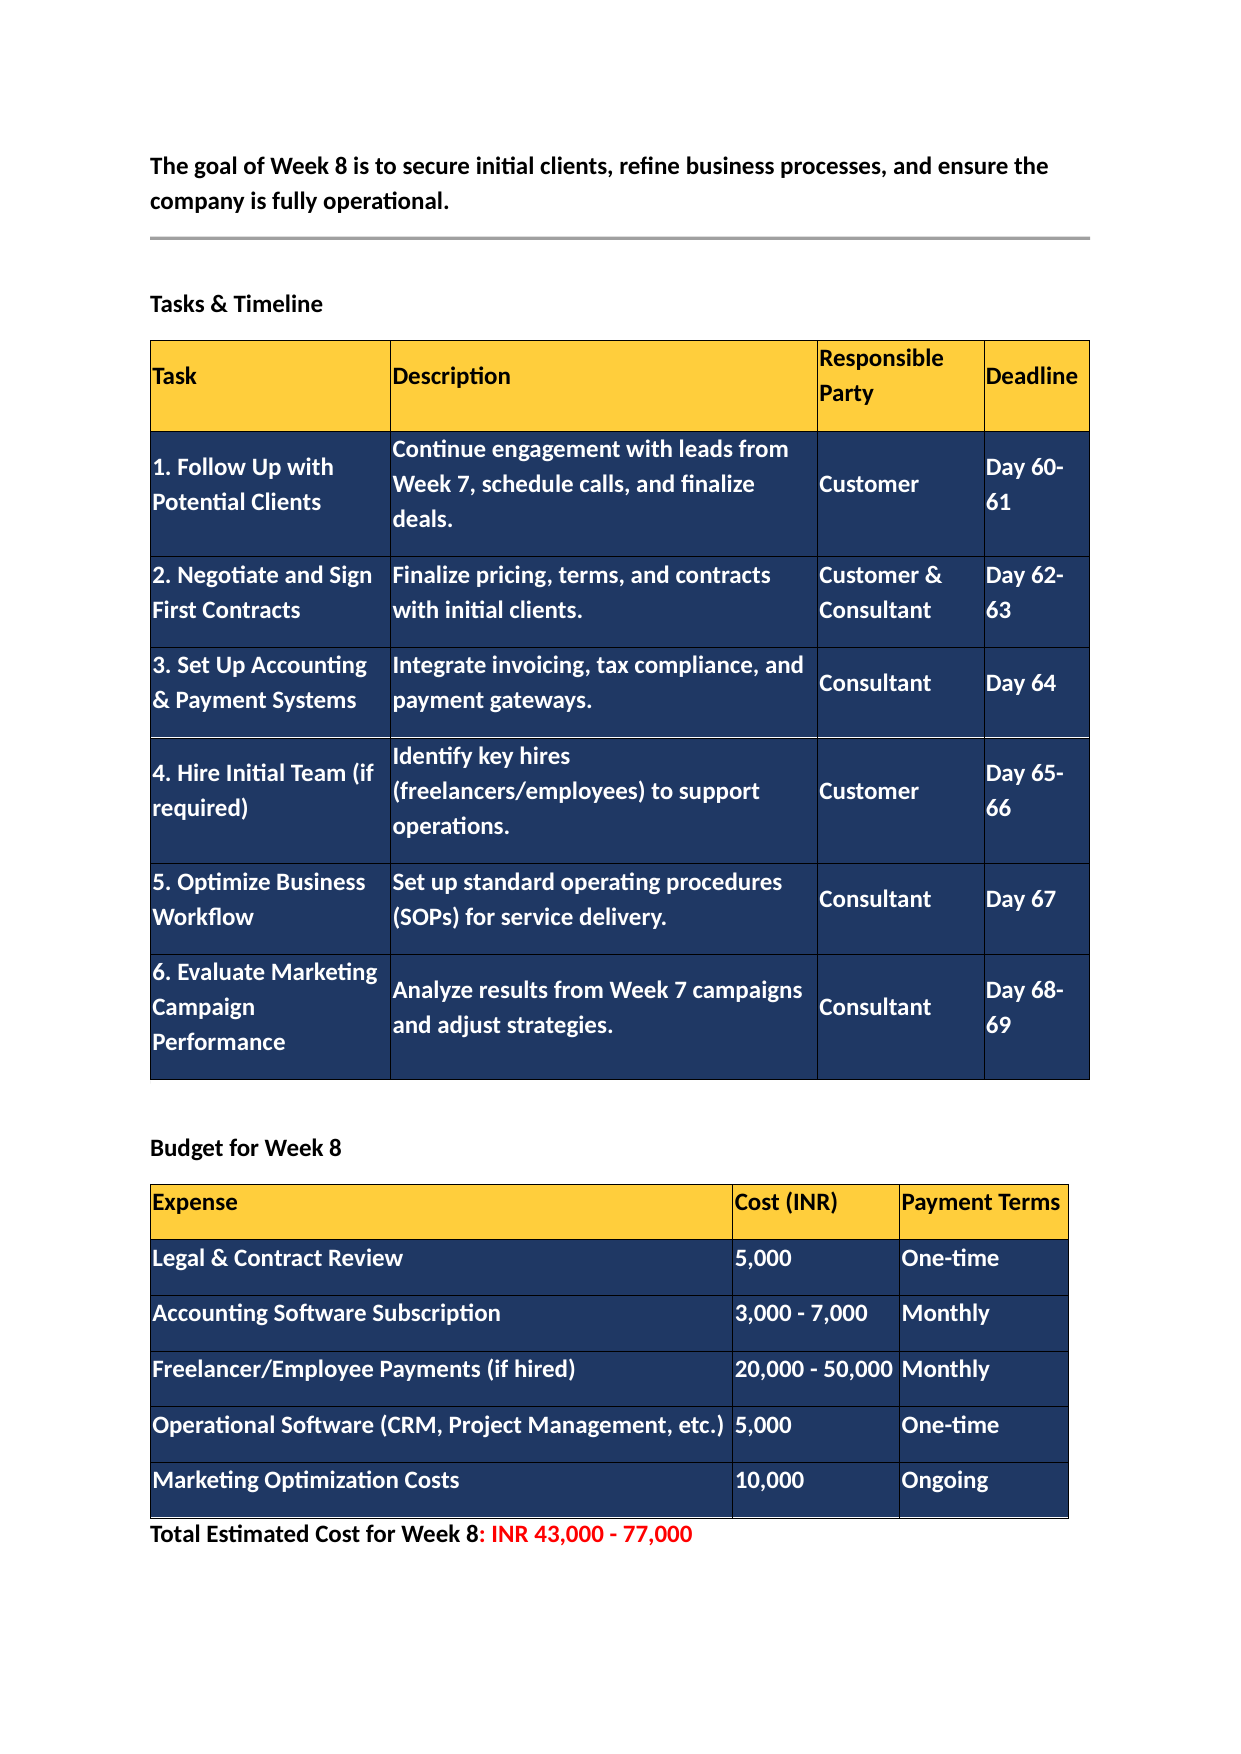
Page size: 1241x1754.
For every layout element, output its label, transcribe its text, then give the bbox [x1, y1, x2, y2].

table_cell 5,000 [733, 1407, 899, 1462]
table_cell One-time [900, 1407, 1068, 1462]
table_cell 3,000 - 7,000 [733, 1296, 899, 1351]
table_header Payment Terms [900, 1185, 1068, 1239]
table_cell 10,000 [733, 1463, 899, 1517]
table_cell Day 62-63 [985, 557, 1089, 647]
table_cell 2. Negotiate and Sign First Contracts [151, 557, 390, 647]
table_cell 3. Set Up Accounting & Payment Systems [151, 648, 390, 737]
table_cell Finalize pricing, terms, and contracts with initial clients. [391, 557, 817, 647]
table_cell 20,000 - 50,000 [733, 1352, 899, 1406]
text The goal of Week 8 is to secure initial clients, refine business processes, and ensure the company is fully operational. [150, 150, 1090, 216]
table_cell Set up standard operating procedures (SOPs) for service delivery. [391, 864, 817, 954]
table_header Cost (INR) [733, 1185, 899, 1239]
text Budget for Week 8 [150, 1132, 1090, 1163]
table_cell 6. Evaluate Marketing Campaign Performance [151, 955, 390, 1079]
table_cell Day 64 [985, 648, 1089, 737]
table_cell Day 60-61 [985, 432, 1089, 556]
table_header Description [391, 341, 817, 431]
table_cell Freelancer/Employee Payments (if hired) [151, 1352, 732, 1406]
table_header Expense [151, 1185, 732, 1239]
table_cell Monthly [900, 1352, 1068, 1406]
table_cell Ongoing [900, 1463, 1068, 1517]
table_header Deadline [985, 341, 1089, 431]
table_cell Operational Software (CRM, Project Management, etc.) [151, 1407, 732, 1462]
table_header Responsible Party [818, 341, 984, 431]
table_cell Day 68-69 [985, 955, 1089, 1079]
text Total Estimated Cost for Week 8: INR 43,000 - 77,000 [150, 1518, 1090, 1549]
table_cell 5. Optimize Business Workflow [151, 864, 390, 954]
table_header Task [151, 341, 390, 431]
table_cell 4. Hire Initial Team (if required) [151, 739, 390, 863]
table_cell Customer [818, 739, 984, 863]
table_cell Monthly [900, 1296, 1068, 1351]
table_cell One-time [900, 1240, 1068, 1295]
table_cell Customer [818, 432, 984, 556]
table_cell Legal & Contract Review [151, 1240, 732, 1295]
text Tasks & Timeline [150, 288, 1090, 319]
table_cell Accounting Software Subscription [151, 1296, 732, 1351]
table_cell Day 65-66 [985, 739, 1089, 863]
table_cell Customer & Consultant [818, 557, 984, 647]
table_cell 1. Follow Up with Potential Clients [151, 432, 390, 556]
table_cell 5,000 [733, 1240, 899, 1295]
table_cell Identify key hires (freelancers/employees) to support operations. [391, 739, 817, 863]
table_cell Continue engagement with leads from Week 7, schedule calls, and finalize deals. [391, 432, 817, 556]
table_cell Consultant [818, 648, 984, 737]
table_cell Consultant [818, 864, 984, 954]
table_cell Analyze results from Week 7 campaigns and adjust strategies. [391, 955, 817, 1079]
table_cell Marketing Optimization Costs [151, 1463, 732, 1517]
table_cell Consultant [818, 955, 984, 1079]
table_cell Day 67 [985, 864, 1089, 954]
table_cell Integrate invoicing, tax compliance, and payment gateways. [391, 648, 817, 737]
